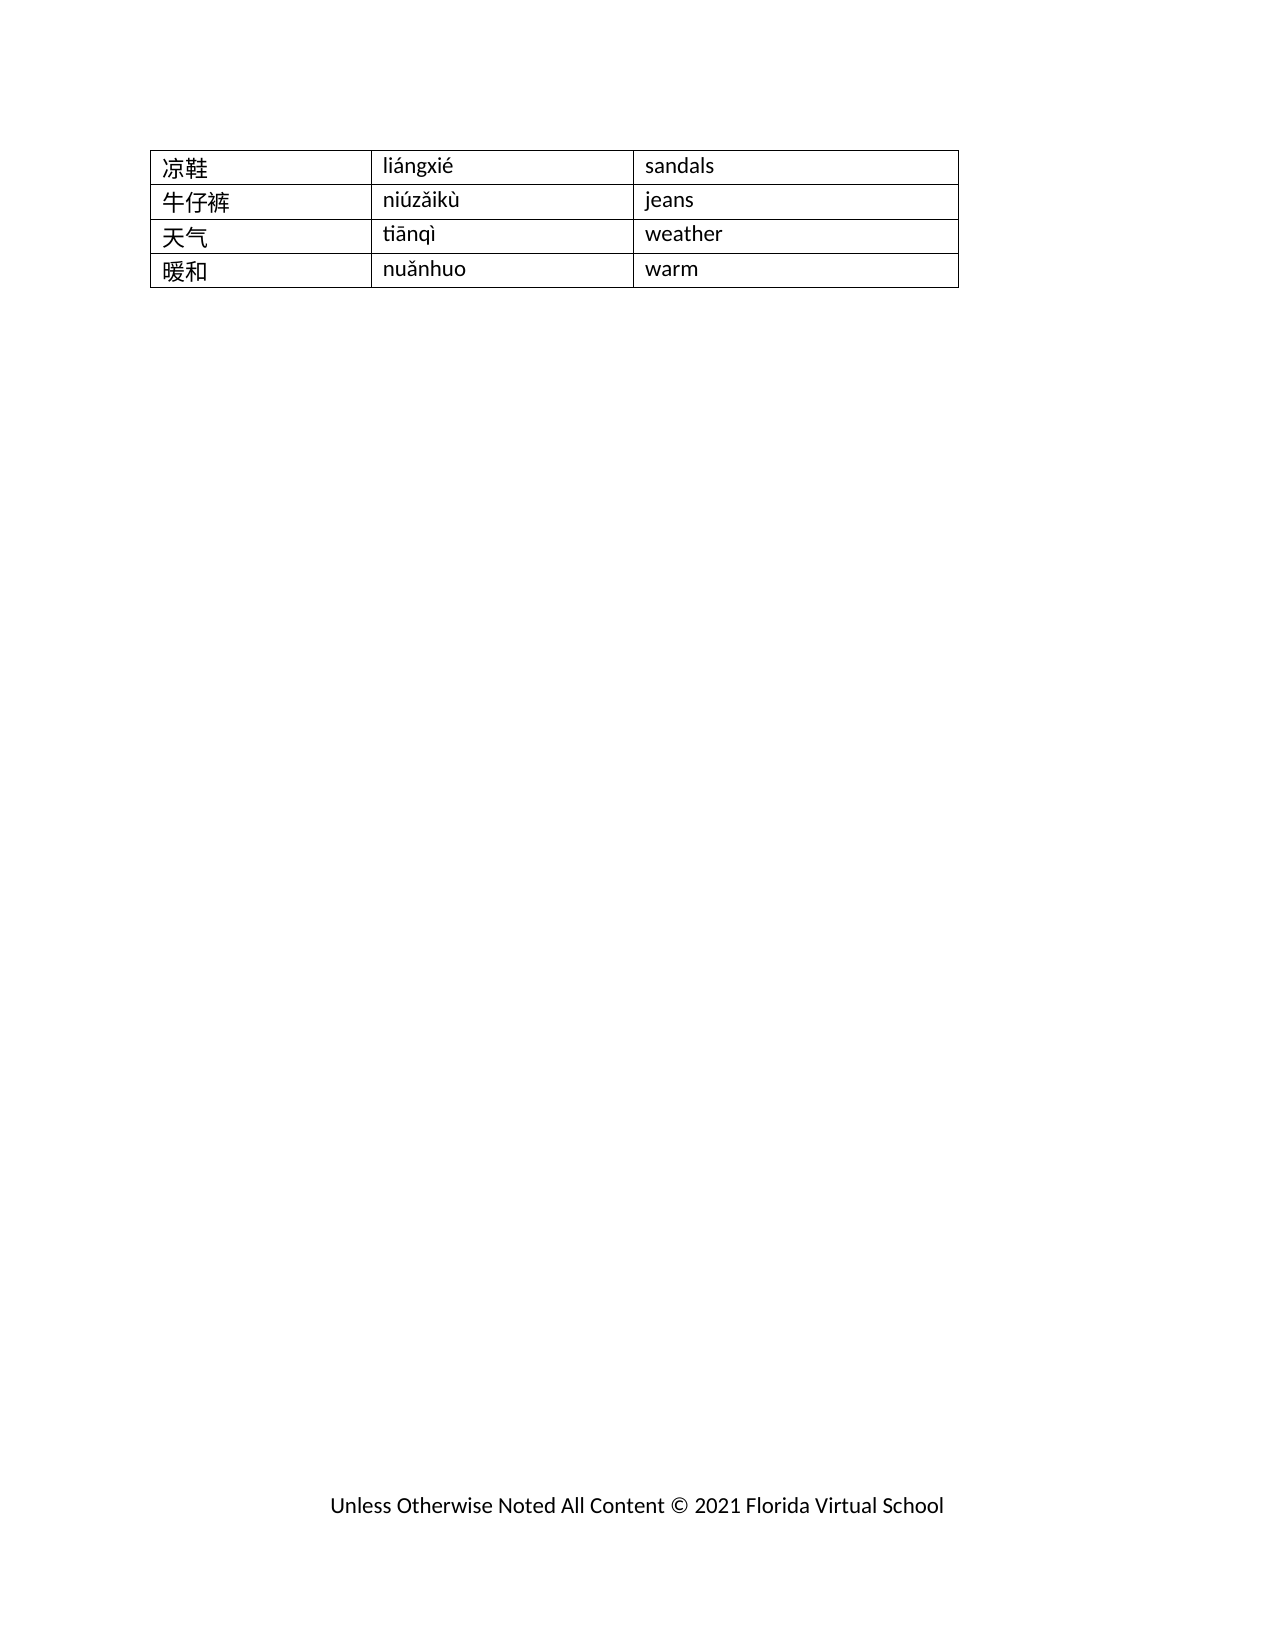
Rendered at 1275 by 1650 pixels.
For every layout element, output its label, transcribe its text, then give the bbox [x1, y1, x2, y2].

table_cell 天气 [151, 220, 371, 253]
table_cell warm [634, 254, 958, 287]
table_cell nuǎnhuo [372, 254, 633, 287]
table_cell niúzǎikù [372, 185, 633, 218]
table_cell 凉鞋 [151, 151, 371, 184]
table_cell 暖和 [151, 254, 371, 287]
table_cell 牛仔裤 [151, 185, 371, 218]
table_cell weather [634, 220, 958, 253]
table_cell liángxié [372, 151, 633, 184]
table_cell tiānqì [372, 220, 633, 253]
table_cell jeans [634, 185, 958, 218]
table_cell sandals [634, 151, 958, 184]
